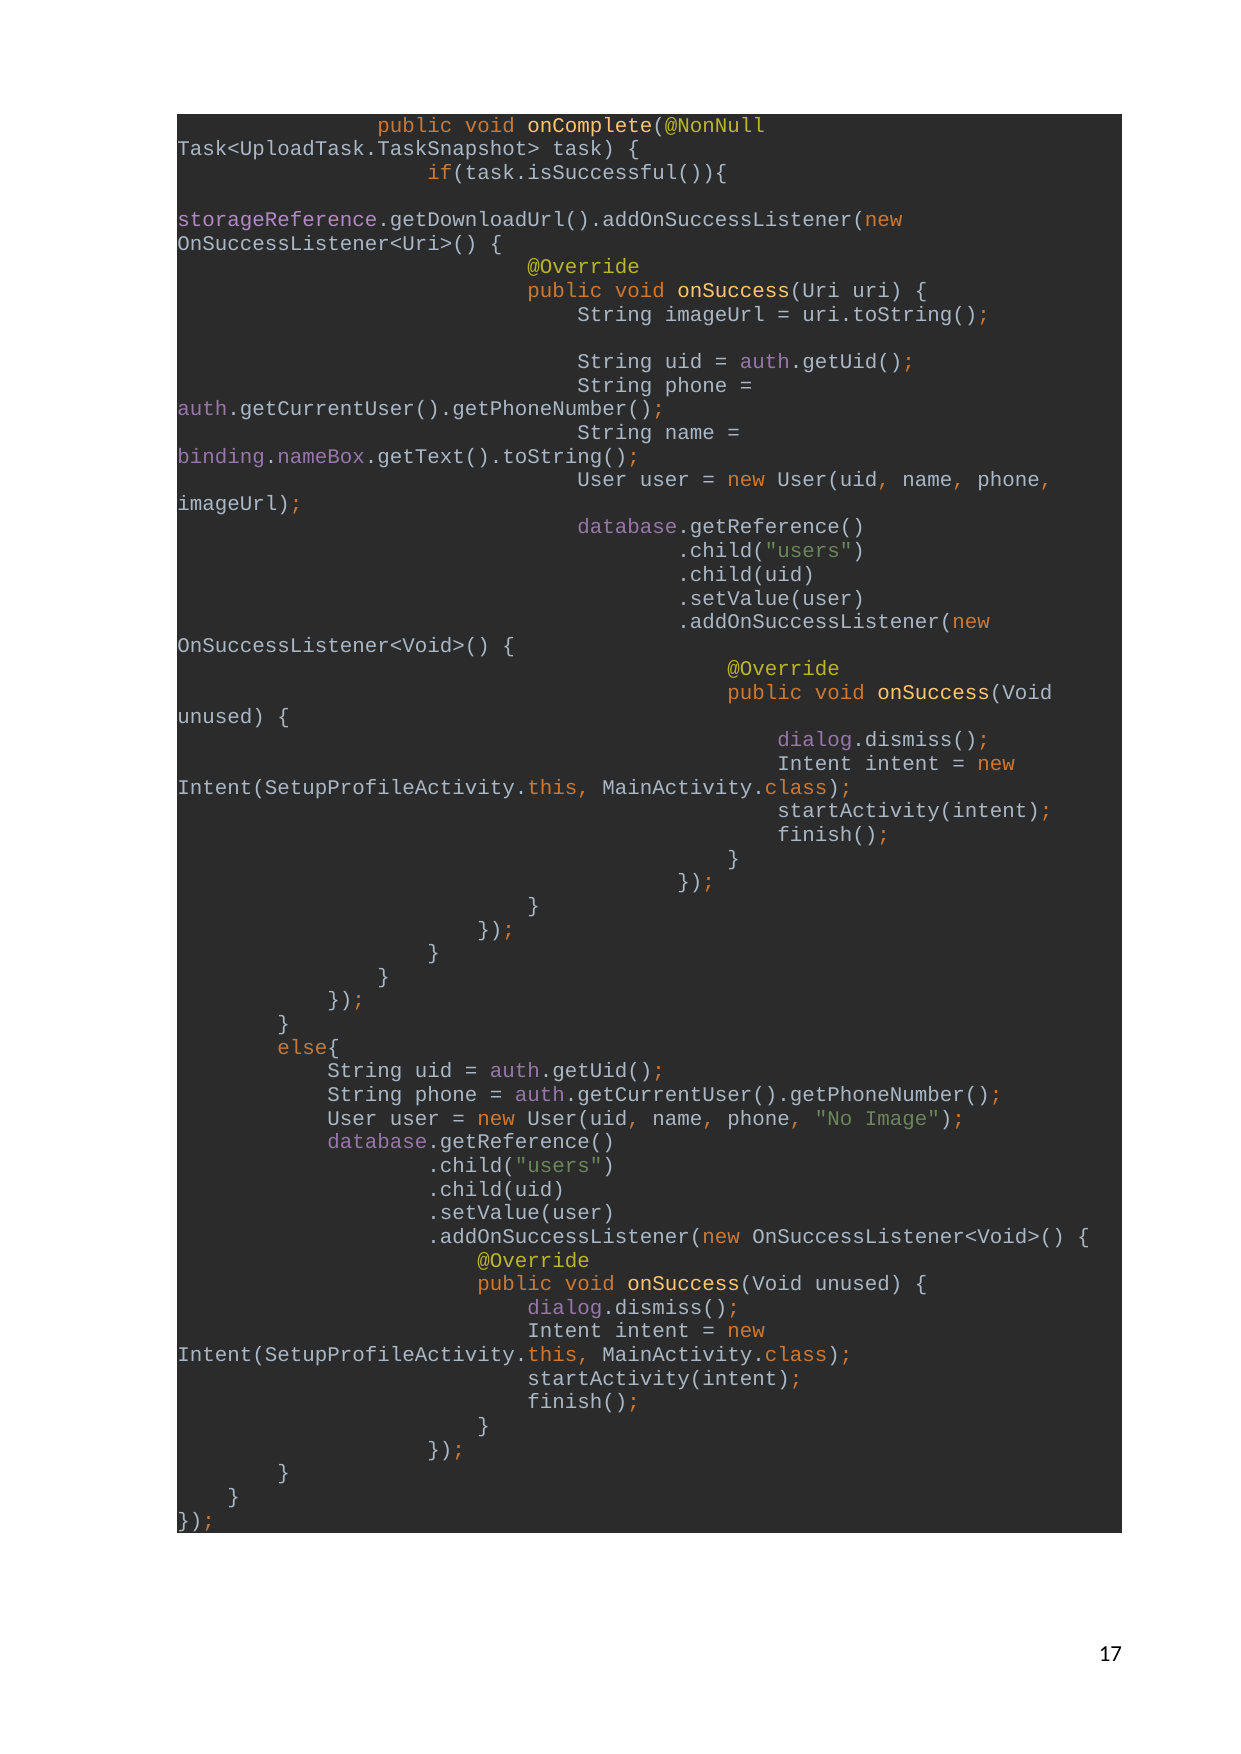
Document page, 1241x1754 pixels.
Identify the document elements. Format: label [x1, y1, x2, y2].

text [177, 114, 1122, 1533]
